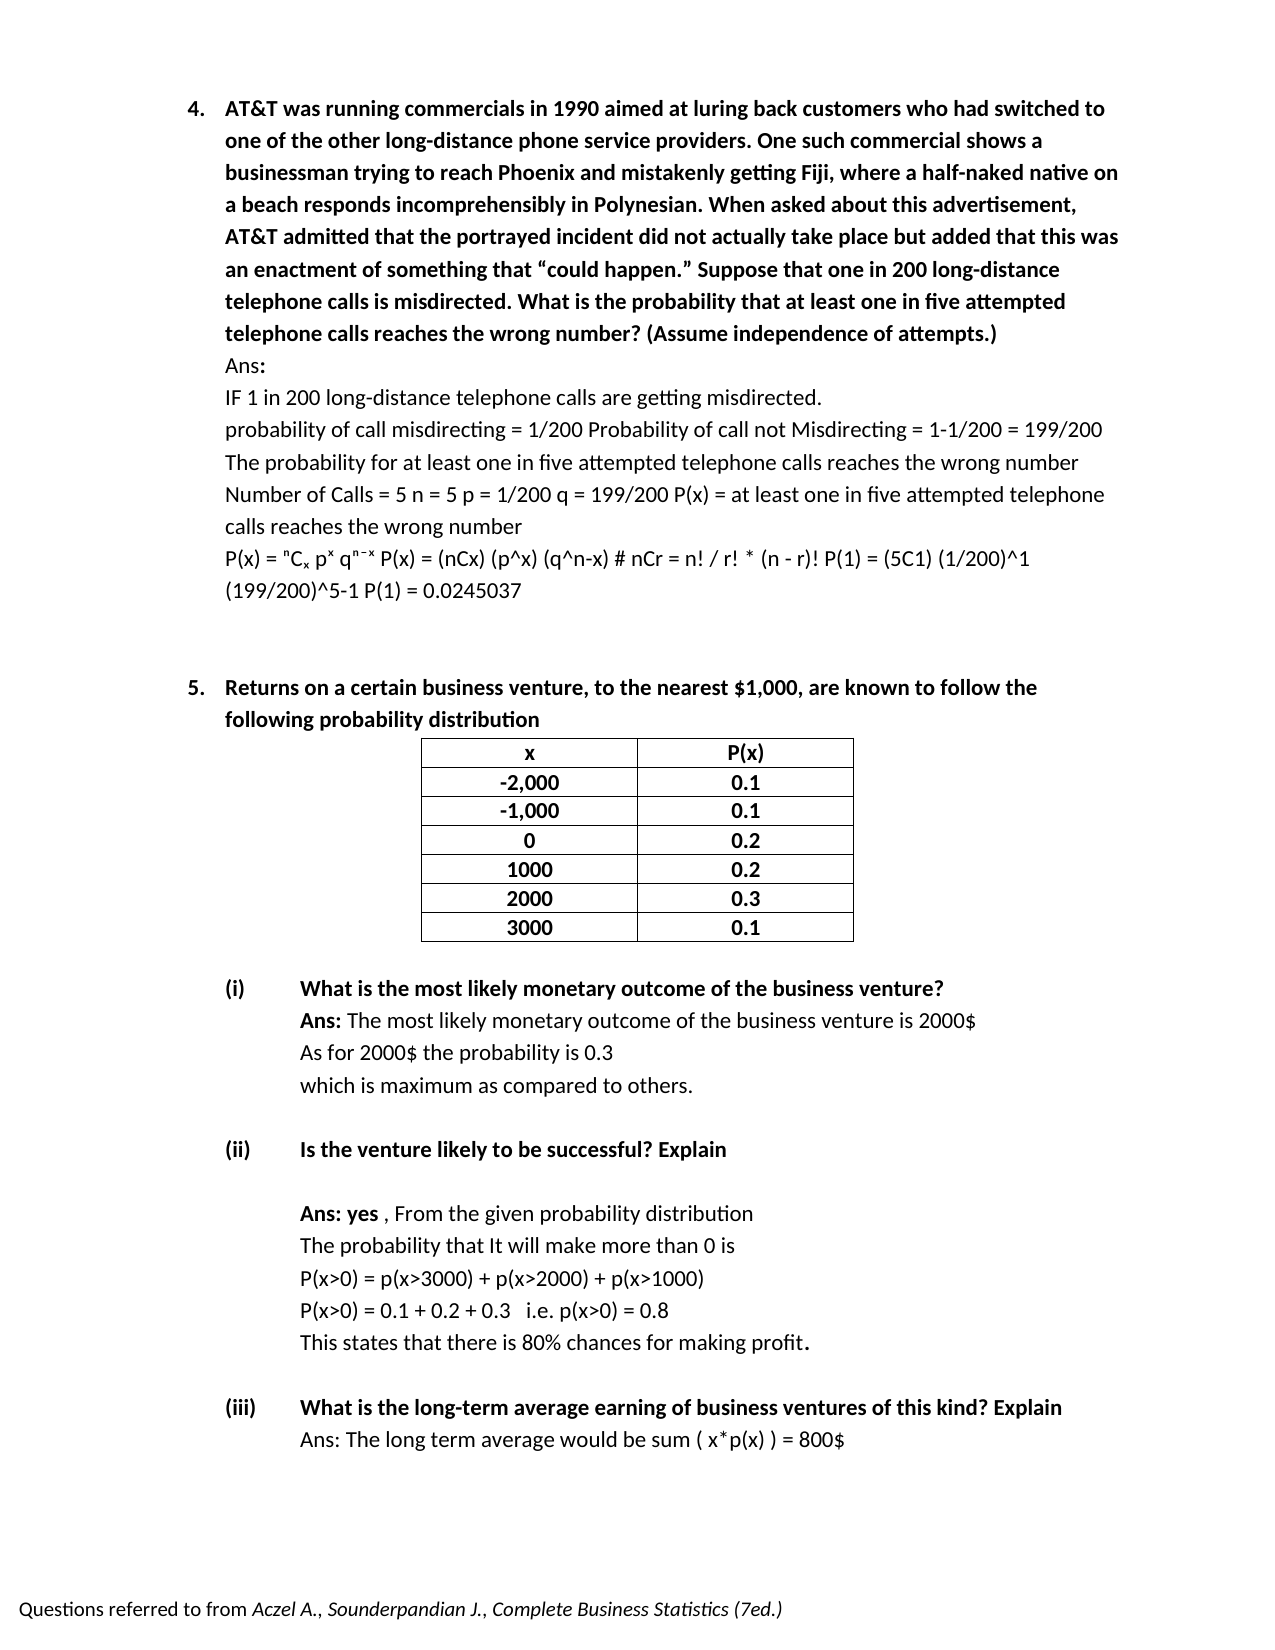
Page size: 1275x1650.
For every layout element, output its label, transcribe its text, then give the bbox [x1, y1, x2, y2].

list Ans: yes , From the given probability distribution [300, 1199, 1125, 1227]
list Ans: The most likely monetary outcome of the business venture is 2000$ [300, 1006, 1125, 1034]
table_cell 2000 [422, 884, 637, 912]
table_header P(x) [638, 739, 853, 767]
list AT&T was running commercials in 1990 aimed at luring back customers who had switched to one of the other long-distance phone service providers. One such commercial shows a businessman trying to reach Phoenix and mistakenly getting Fiji, where a half-naked native on a beach responds incomprehensibly in Polynesian. When asked about this advertisement, AT&T admitted that the portrayed incident did not actually take place but added that this was an enactment of something that “could happen.” Suppose that one in 200 long-distance telephone calls is misdirected. What is the probability that at least one in five attempted telephone calls reaches the wrong number? (Assume independence of attempts.) [187, 94, 1125, 347]
list The probability that It will make more than 0 is [300, 1232, 1125, 1260]
list What is the long-term average earning of business ventures of this kind? Explain [225, 1393, 1125, 1421]
table_cell 0.1 [638, 768, 853, 796]
list Ans: The long term average would be sum ( x*p(x) ) = 800$ [300, 1425, 1125, 1453]
list Is the venture likely to be successful? Explain [225, 1135, 1125, 1163]
list What is the most likely monetary outcome of the business venture? [225, 974, 1125, 1002]
table_cell 0.3 [638, 884, 853, 912]
table_cell 0.2 [638, 826, 853, 854]
list P(x>0) = 0.1 + 0.2 + 0.3 i.e. p(x>0) = 0.8 [300, 1296, 1125, 1324]
table_cell 1000 [422, 855, 637, 883]
list P(x) = ⁿCₓ pˣ qⁿ⁻ˣ P(x) = (nCx) (p^x) (q^n-x) # nCr = n! / r! * (n - r)! P(1) = (5C1) (1/200)^1 (199/200)^5-1 P(1) = 0.0245037 [225, 544, 1125, 604]
table_cell -1,000 [422, 797, 637, 825]
table_cell 0.1 [638, 797, 853, 825]
list Returns on a certain business venture, to the nearest $1,000, are known to follow the following probability distribution [187, 673, 1125, 733]
list As for 2000$ the probability is 0.3 [300, 1038, 1125, 1067]
table_header x [422, 739, 637, 767]
list which is maximum as compared to others. [300, 1071, 1125, 1099]
table_cell 0.1 [638, 913, 853, 941]
list P(x>0) = p(x>3000) + p(x>2000) + p(x>1000) [300, 1264, 1125, 1292]
table_cell 3000 [422, 913, 637, 941]
list Ans: [225, 351, 1125, 379]
table_cell 0.2 [638, 855, 853, 883]
table_cell -2,000 [422, 768, 637, 796]
list IF 1 in 200 long-distance telephone calls are getting misdirected. probability of call misdirecting = 1/200 Probability of call not Misdirecting = 1-1/200 = 199/200 The probability for at least one in five attempted telephone calls reaches the wrong number Number of Calls = 5 n = 5 p = 1/200 q = 199/200 P(x) = at least one in five attempted telephone calls reaches the wrong number [225, 383, 1125, 540]
table_cell 0 [422, 826, 637, 854]
list This states that there is 80% chances for making profit. [300, 1328, 1125, 1356]
